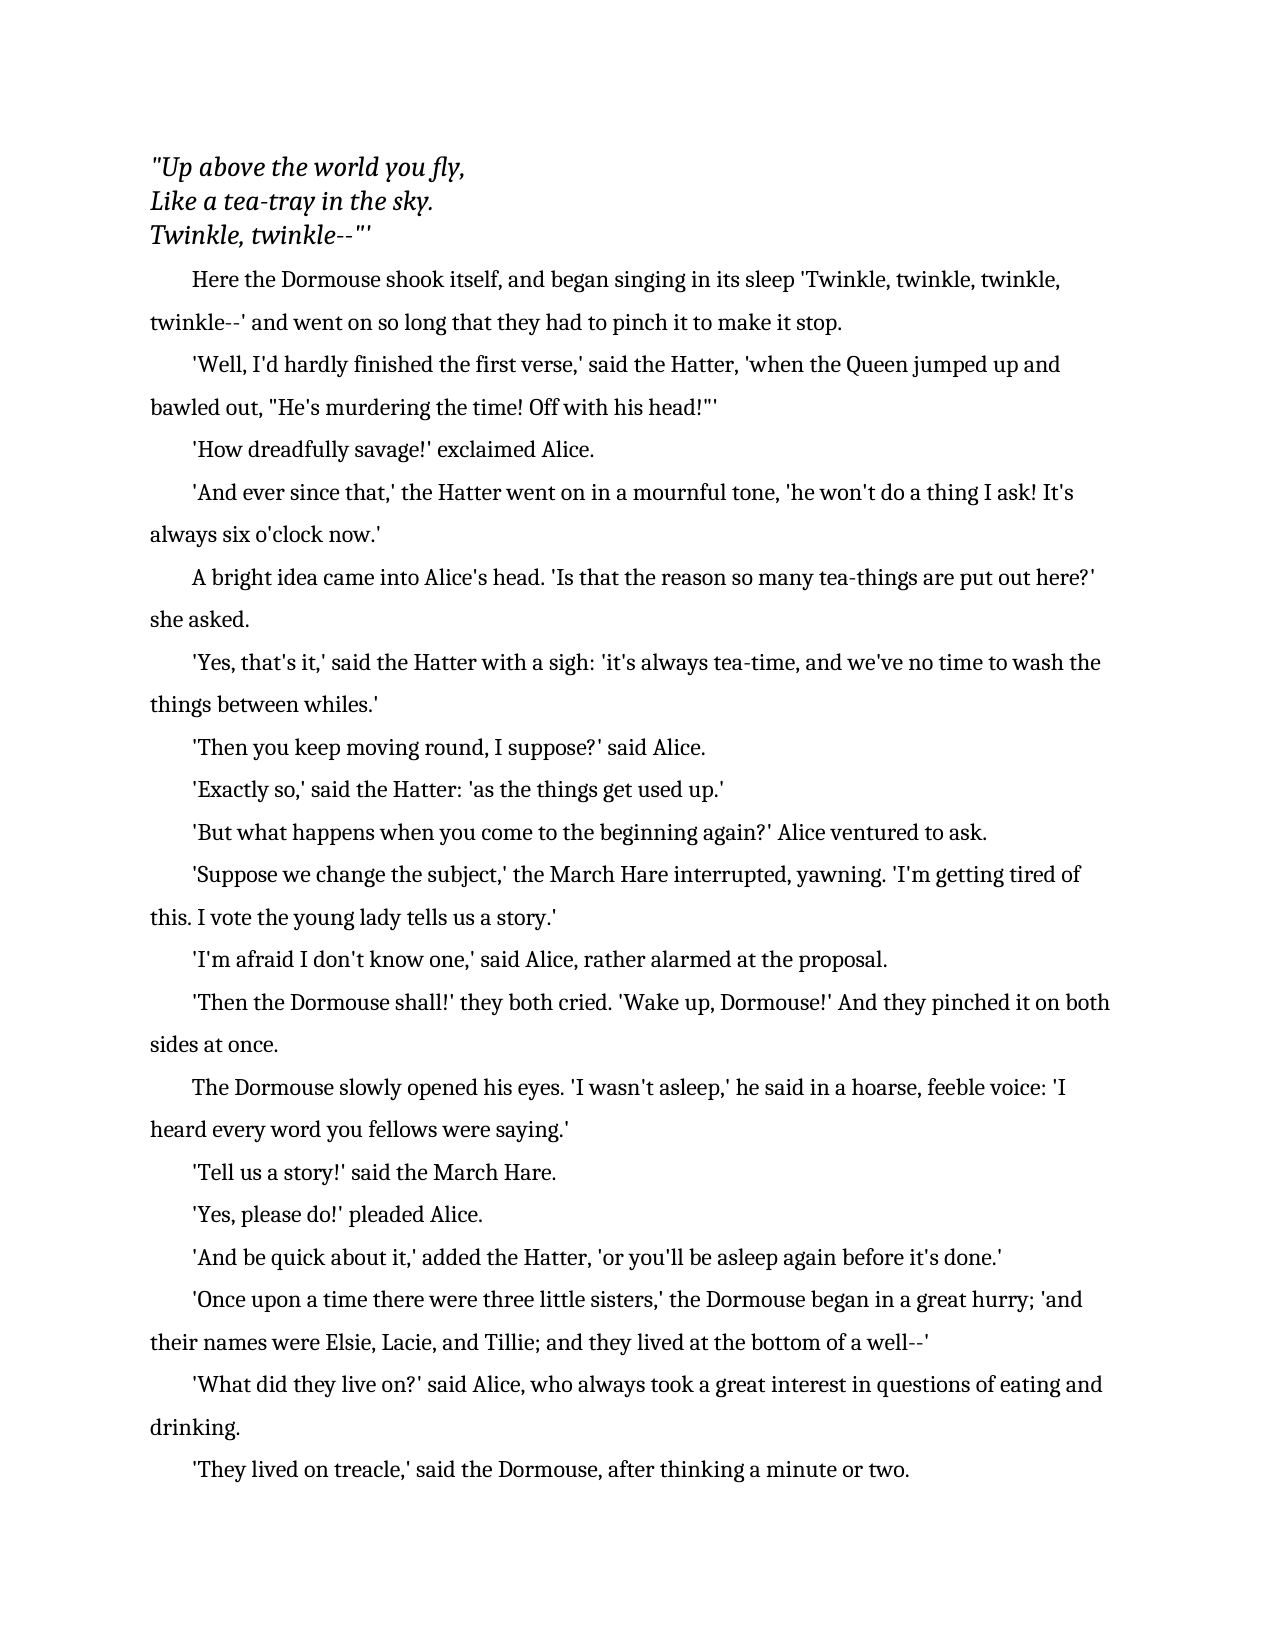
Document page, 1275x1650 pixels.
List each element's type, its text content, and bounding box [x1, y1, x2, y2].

text 'And ever since that,' the Hatter went on in a mournful tone, 'he won't do a thing I ask! It's always six o'clock now.' [150, 464, 1125, 549]
text 'And be quick about it,' added the Hatter, 'or you'll be asleep again before it's done.' [150, 1229, 1125, 1271]
text 'What did they live on?' said Alice, who always took a great interest in questions of eating and drinking. [150, 1356, 1125, 1441]
text 'Tell us a story!' said the March Hare. [150, 1144, 1125, 1186]
text 'Yes, that's it,' said the Hatter with a sigh: 'it's always tea-time, and we've no time to wash the things between whiles.' [150, 634, 1125, 719]
text 'Suppose we change the subject,' the March Hare interrupted, yawning. 'I'm getting tired of this. I vote the young lady tells us a story.' [150, 846, 1125, 931]
text 'Yes, please do!' pleaded Alice. [150, 1186, 1125, 1229]
text "Up above the world you fly, Like a tea-tray in the sky. Twinkle, twinkle--"' [150, 150, 1125, 251]
text 'Once upon a time there were three little sisters,' the Dormouse began in a great hurry; 'and their names were Elsie, Lacie, and Tillie; and they lived at the bottom of a well--' [150, 1271, 1125, 1356]
text A bright idea came into Alice's head. 'Is that the reason so many tea-things are put out here?' she asked. [150, 549, 1125, 634]
text 'Exactly so,' said the Hatter: 'as the things get used up.' [150, 761, 1125, 804]
text 'Then you keep moving round, I suppose?' said Alice. [150, 719, 1125, 761]
text 'I'm afraid I don't know one,' said Alice, rather alarmed at the proposal. [150, 931, 1125, 974]
text 'Then the Dormouse shall!' they both cried. 'Wake up, Dormouse!' And they pinched it on both sides at once. [150, 974, 1125, 1059]
text Here the Dormouse shook itself, and began singing in its sleep 'Twinkle, twinkle, twinkle, twinkle--' and went on so long that they had to pinch it to make it stop. [150, 251, 1125, 336]
text 'But what happens when you come to the beginning again?' Alice ventured to ask. [150, 804, 1125, 846]
text 'They lived on treacle,' said the Dormouse, after thinking a minute or two. [150, 1441, 1125, 1484]
text 'Well, I'd hardly finished the first verse,' said the Hatter, 'when the Queen jumped up and bawled out, "He's murdering the time! Off with his head!"' [150, 336, 1125, 421]
text 'How dreadfully savage!' exclaimed Alice. [150, 421, 1125, 464]
text The Dormouse slowly opened his eyes. 'I wasn't asleep,' he said in a hoarse, feeble voice: 'I heard every word you fellows were saying.' [150, 1059, 1125, 1144]
